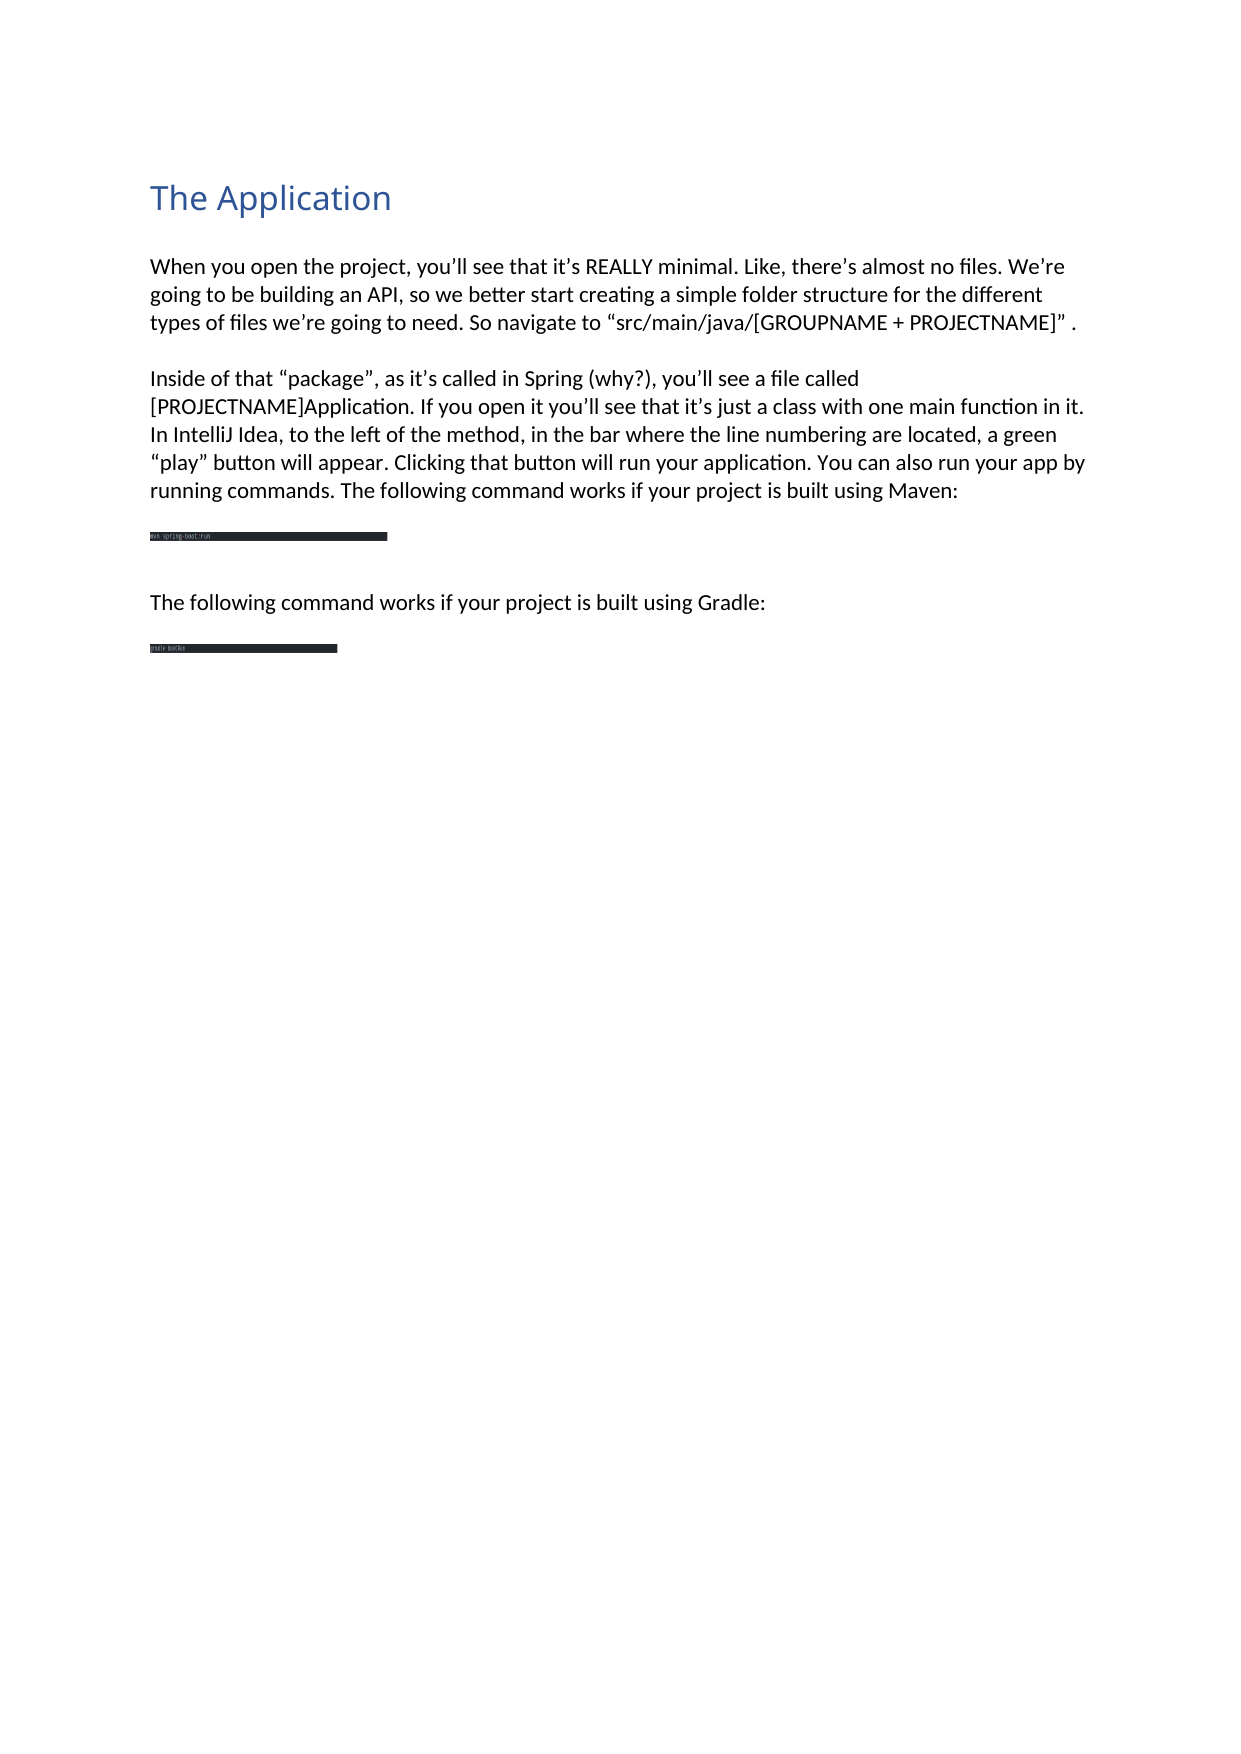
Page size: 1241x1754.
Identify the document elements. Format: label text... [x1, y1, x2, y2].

text The following command works if your project is built using Gradle: [150, 588, 1090, 616]
text When you open the project, you’ll see that it’s REALLY minimal. Like, there’s almost no files. We’re going to be building an API, so we better start creating a simple folder structure for the different types of files we’re going to need. So navigate to “src/main/java/[GROUPNAME + PROJECTNAME]” . [150, 252, 1090, 336]
subtitle The Application [150, 175, 1090, 220]
text Inside of that “package”, as it’s called in Spring (why?), you’ll see a file called [PROJECTNAME]Application. If you open it you’ll see that it’s just a class with one main function in it. In IntelliJ Idea, to the left of the method, in the bar where the line numbering are located, a green “play” button will appear. Clicking that button will run your application. You can also run your app by running commands. The following command works if your project is built using Maven: [150, 364, 1090, 504]
